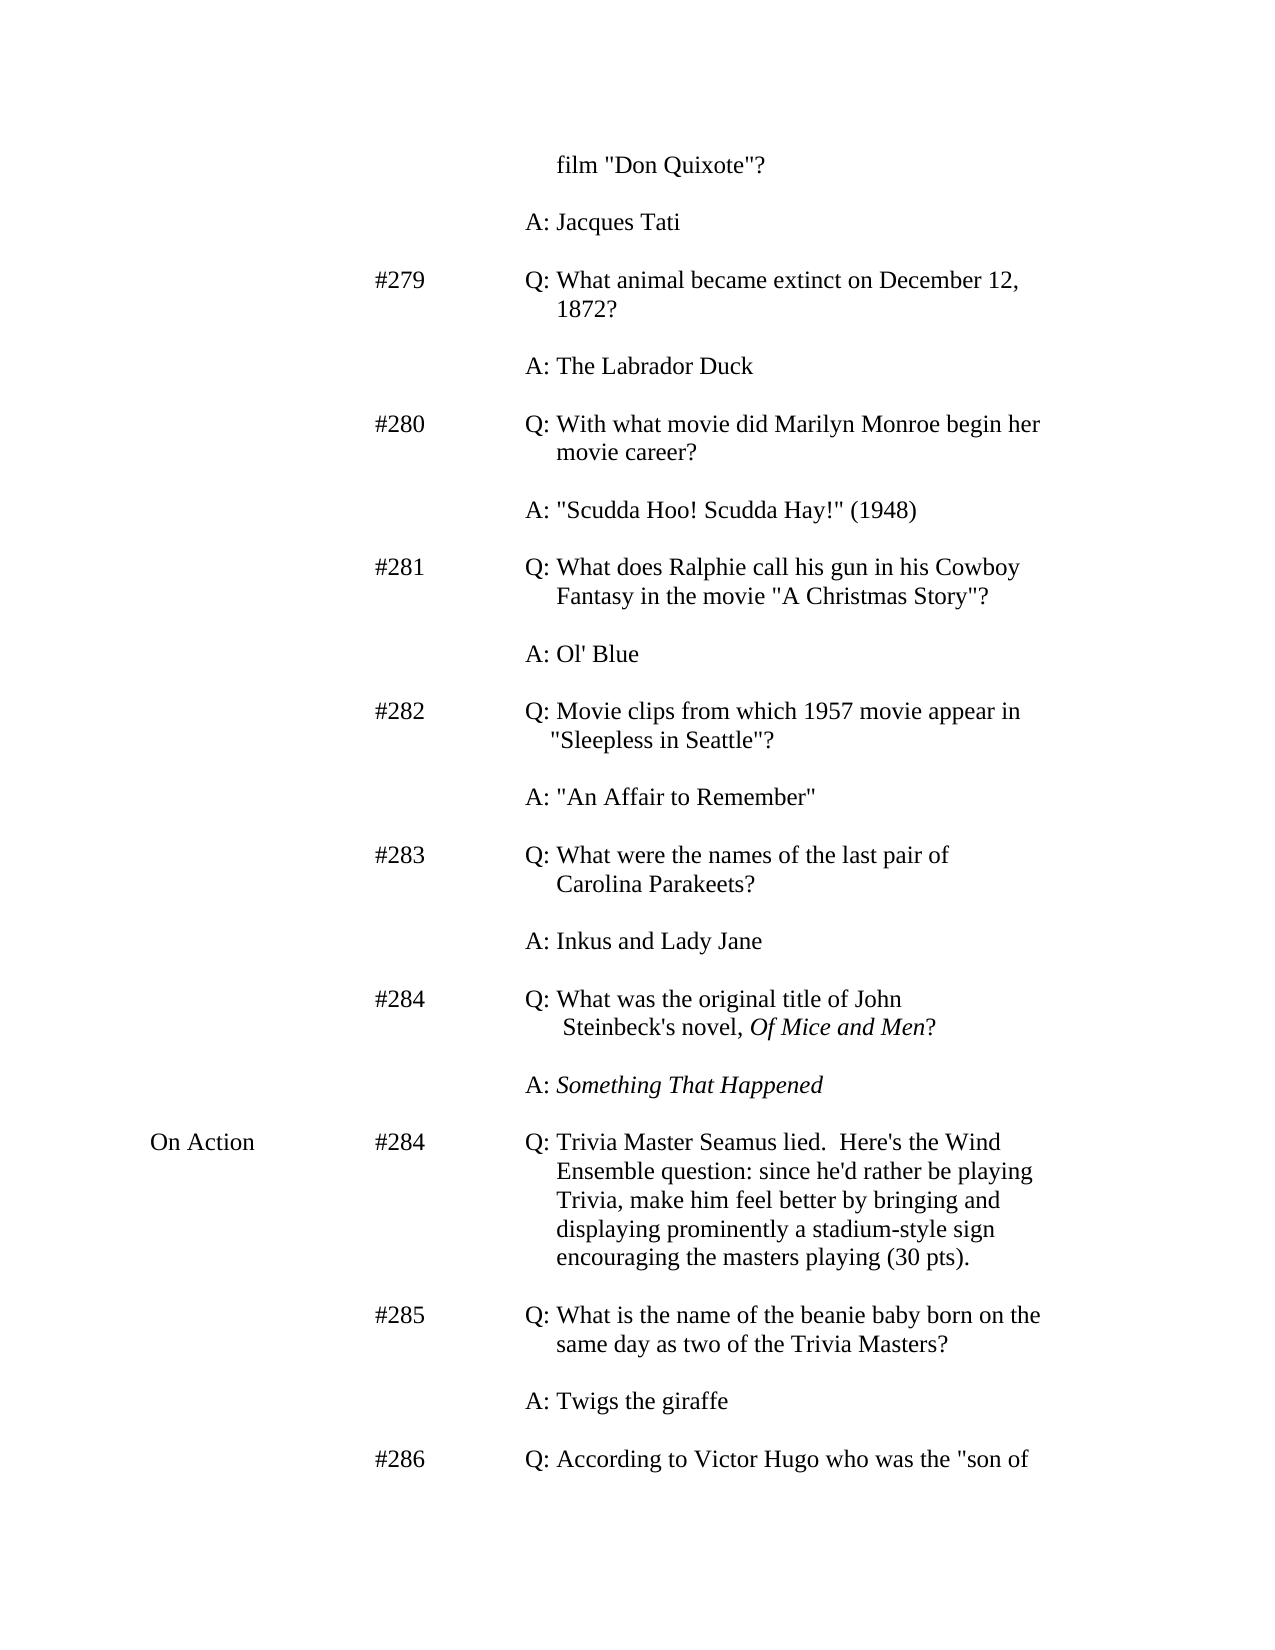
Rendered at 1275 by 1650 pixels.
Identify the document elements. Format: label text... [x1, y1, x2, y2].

text same day as two of the Trivia Masters? [150, 1329, 1125, 1357]
text film "Don Quixote"? [150, 150, 1125, 179]
text #282 Q: Movie clips from which 1957 movie appear in [150, 696, 1125, 725]
text A: Inkus and Lady Jane [150, 926, 1125, 955]
text Trivia, make him feel better by bringing and [150, 1185, 1125, 1214]
text A: Ol' Blue [150, 639, 1125, 667]
text A: Jacques Tati [150, 207, 1125, 236]
text movie career? [150, 437, 1125, 466]
text A: The Labrador Duck [150, 351, 1125, 380]
text On Action #284 Q: Trivia Master Seamus lied. Here's the Wind [150, 1127, 1125, 1156]
text 1872? [150, 294, 1125, 322]
text #286 Q: According to Victor Hugo who was the "son of [150, 1444, 1125, 1472]
text A: Twigs the giraffe [150, 1386, 1125, 1415]
text Carolina Parakeets? [150, 869, 1125, 897]
text #280 Q: With what movie did Marilyn Monroe begin her [150, 409, 1125, 437]
text #283 Q: What were the names of the last pair of [150, 840, 1125, 869]
text Fantasy in the movie "A Christmas Story"? [150, 581, 1125, 610]
text Ensemble question: since he'd rather be playing [150, 1156, 1125, 1185]
text A: Something That Happened [150, 1070, 1125, 1099]
text #281 Q: What does Ralphie call his gun in his Cowboy [150, 552, 1125, 581]
text A: "Scudda Hoo! Scudda Hay!" (1948) [150, 495, 1125, 524]
text #285 Q: What is the name of the beanie baby born on the [150, 1300, 1125, 1329]
text #279 Q: What animal became extinct on December 12, [150, 265, 1125, 294]
text Steinbeck's novel, Of Mice and Men? [150, 1012, 1125, 1041]
text A: "An Affair to Remember" [150, 782, 1125, 811]
text "Sleepless in Seattle"? [150, 725, 1125, 754]
text encouraging the masters playing (30 pts). [150, 1242, 1125, 1271]
text #284 Q: What was the original title of John [150, 984, 1125, 1012]
text displaying prominently a stadium-style sign [150, 1214, 1125, 1242]
